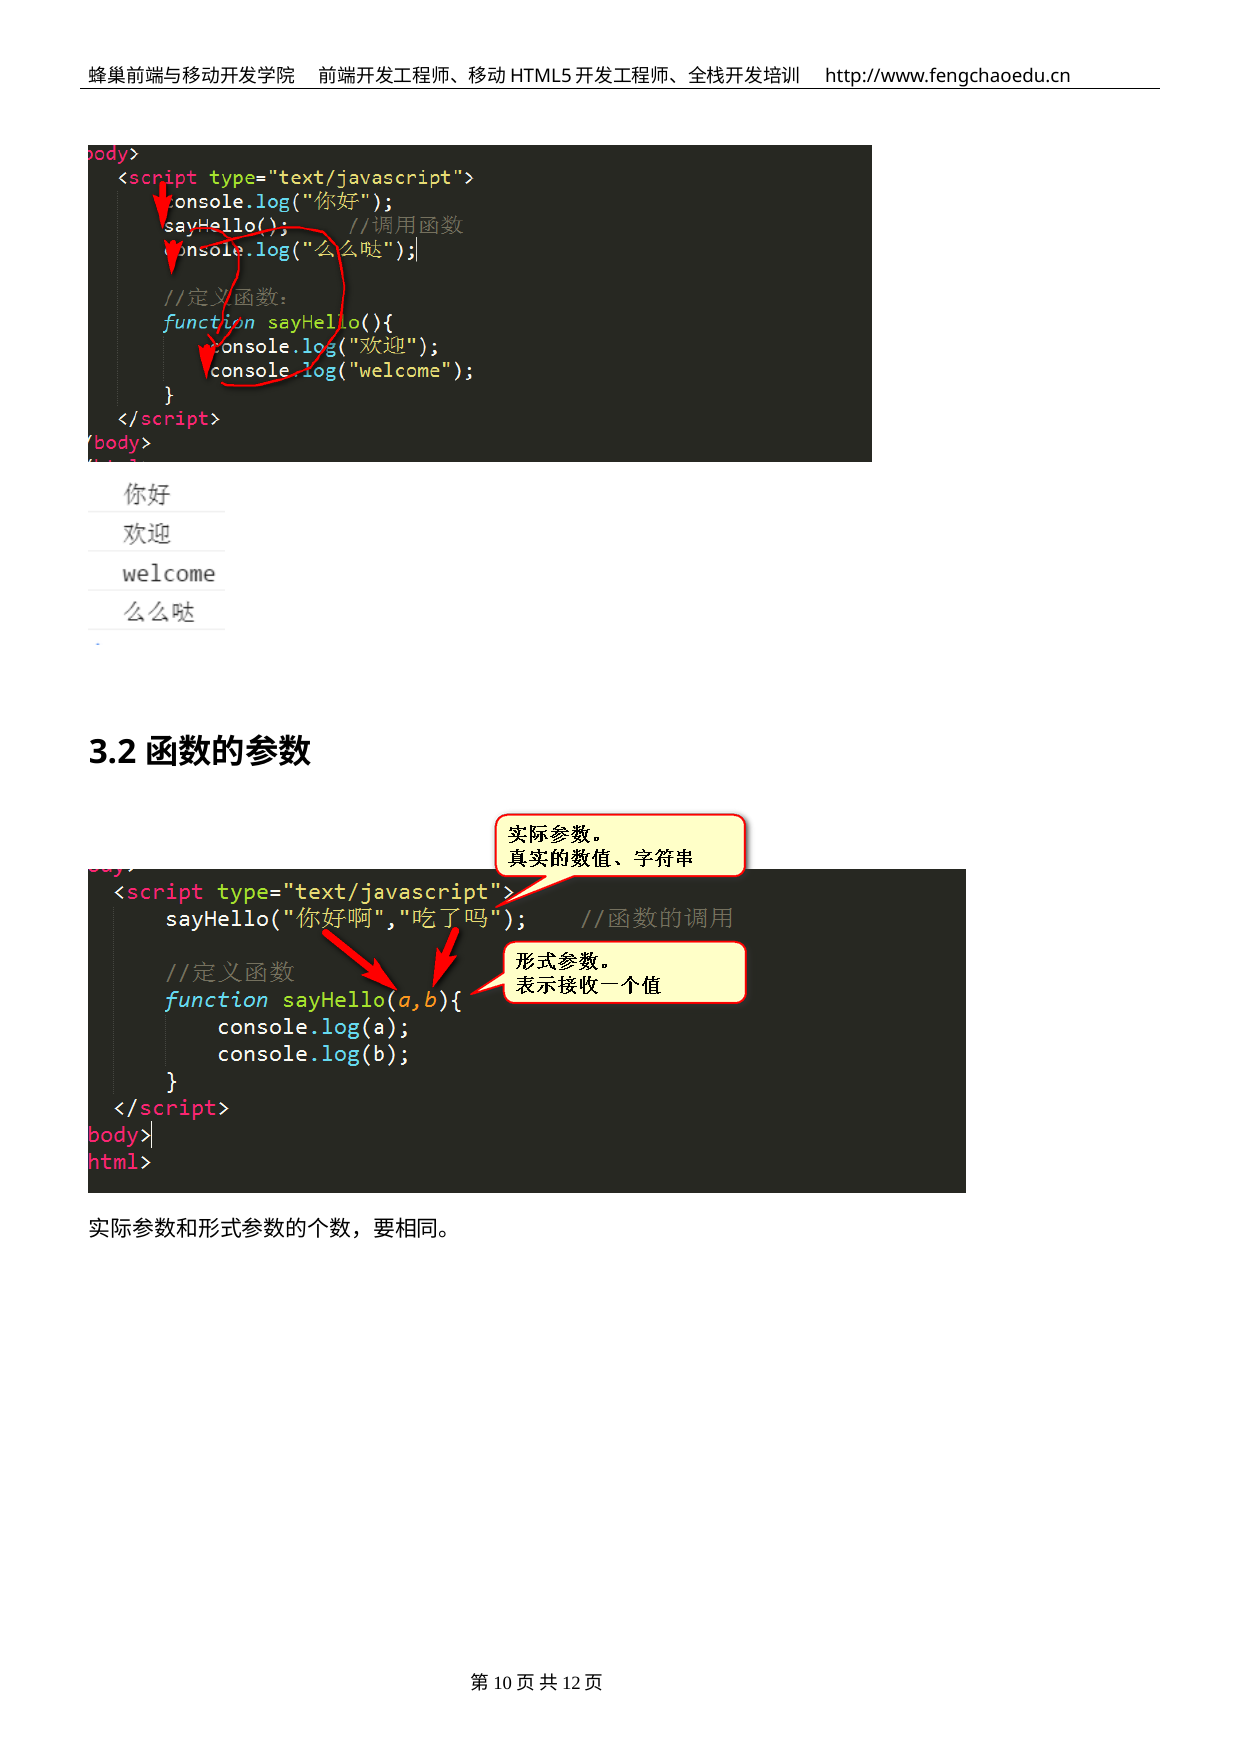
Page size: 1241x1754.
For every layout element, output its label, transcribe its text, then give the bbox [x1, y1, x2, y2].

picture [88, 145, 872, 462]
text 实际参数和形式参数的个数，要相同。 [88, 1211, 1152, 1243]
picture [88, 781, 966, 1193]
subtitle 3.2 函数的参数 [88, 717, 1152, 782]
picture [88, 476, 225, 645]
